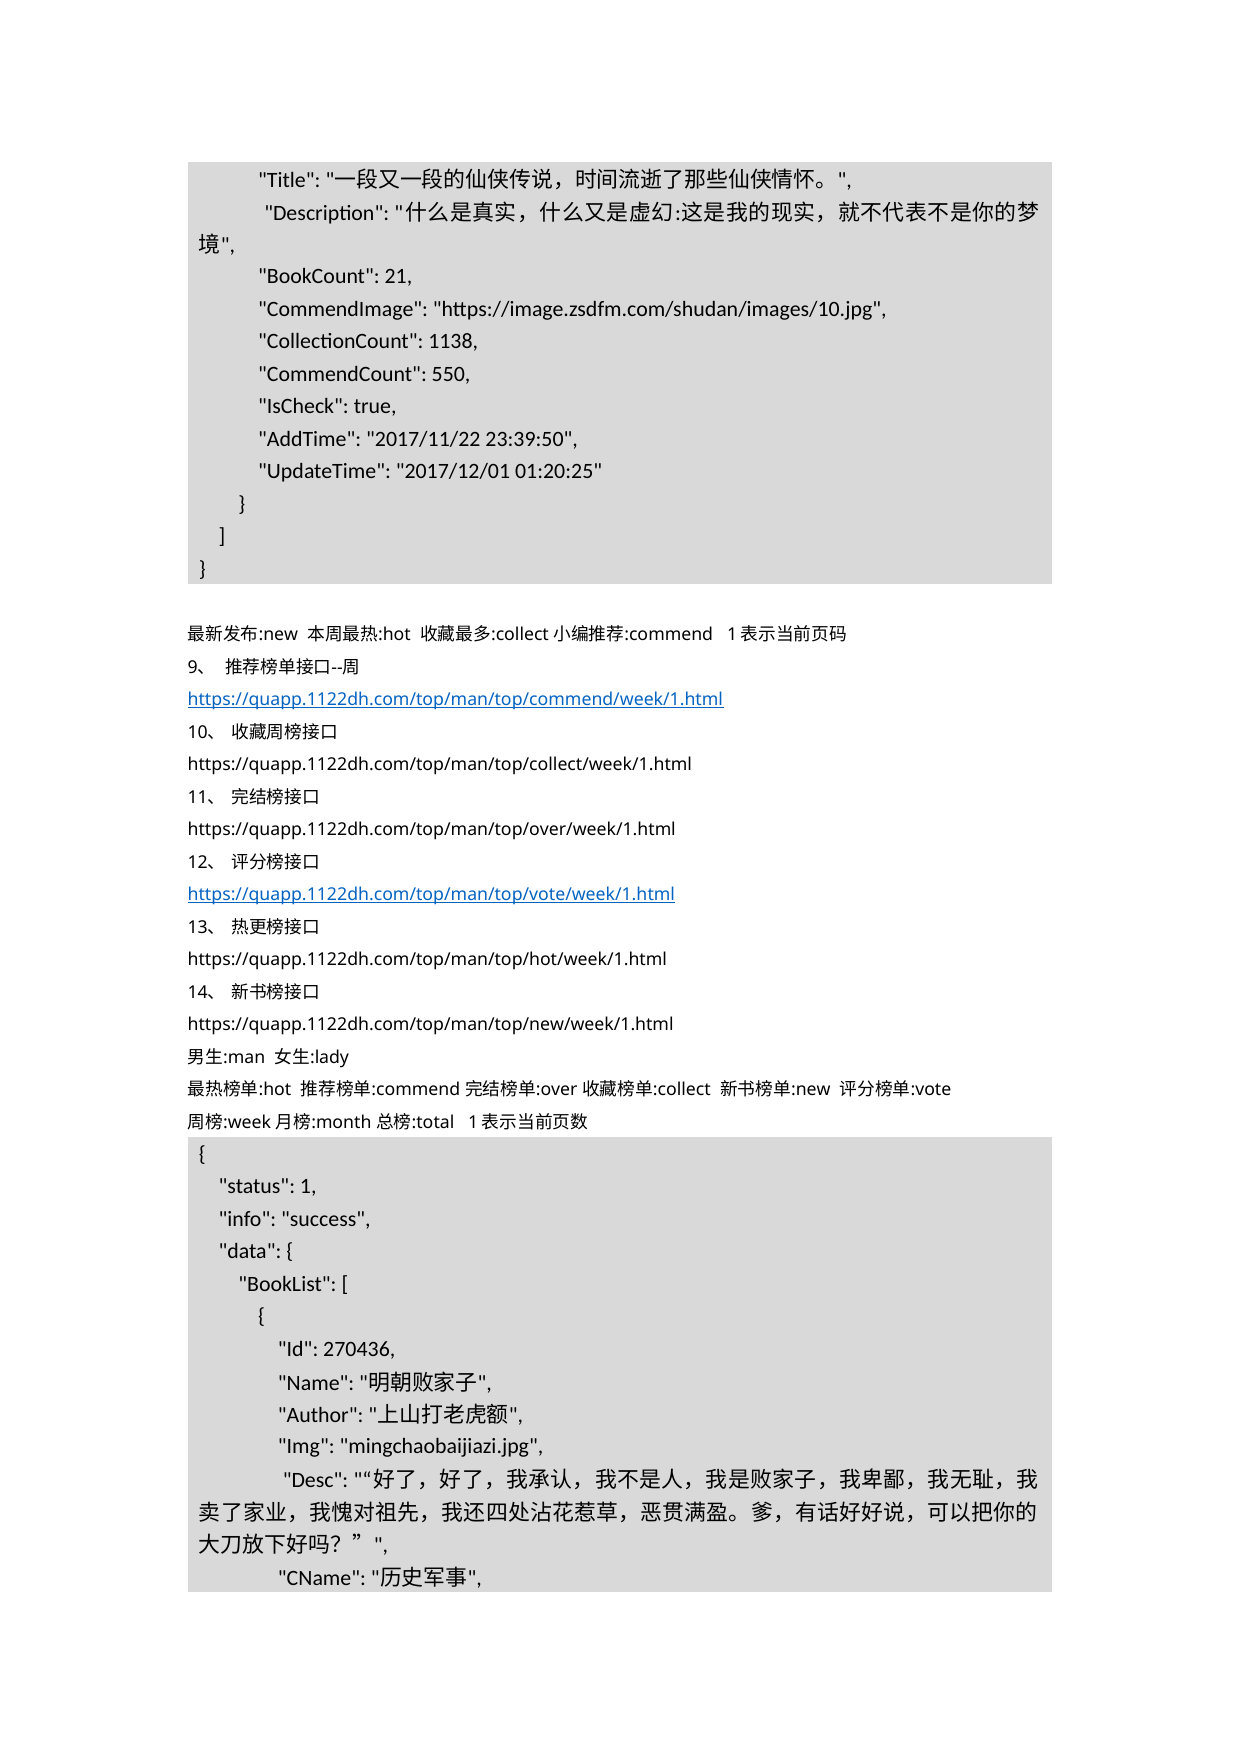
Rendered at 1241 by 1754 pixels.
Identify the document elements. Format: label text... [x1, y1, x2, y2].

list 完结榜接口 [187, 779, 1053, 812]
text https://quapp.1122dh.com/top/man/top/vote/week/1.html [187, 877, 1053, 909]
text 周榜:week 月榜:month 总榜:total 1表示当前页数 [187, 1104, 1053, 1137]
text https://quapp.1122dh.com/top/man/top/collect/week/1.html [187, 747, 1053, 779]
text https://quapp.1122dh.com/top/man/top/commend/week/1.html [187, 682, 1053, 714]
list 推荐榜单接口--周 [187, 649, 1053, 682]
list 热更榜接口 [187, 909, 1053, 942]
list 收藏周榜接口 [187, 714, 1053, 747]
text 最热榜单:hot 推荐榜单:commend 完结榜单:over 收藏榜单:collect 新书榜单:new 评分榜单:vote [187, 1072, 1053, 1104]
text https://quapp.1122dh.com/top/man/top/over/week/1.html [187, 812, 1053, 844]
text 最新发布:new 本周最热:hot 收藏最多:collect 小编推荐:commend 1表示当前页码 [187, 617, 1053, 649]
text 男生:man 女生:lady [187, 1039, 1053, 1072]
text https://quapp.1122dh.com/top/man/top/hot/week/1.html [187, 942, 1053, 974]
list 评分榜接口 [187, 844, 1053, 877]
list 新书榜接口 [187, 974, 1053, 1007]
text https://quapp.1122dh.com/top/man/top/new/week/1.html [187, 1007, 1053, 1039]
